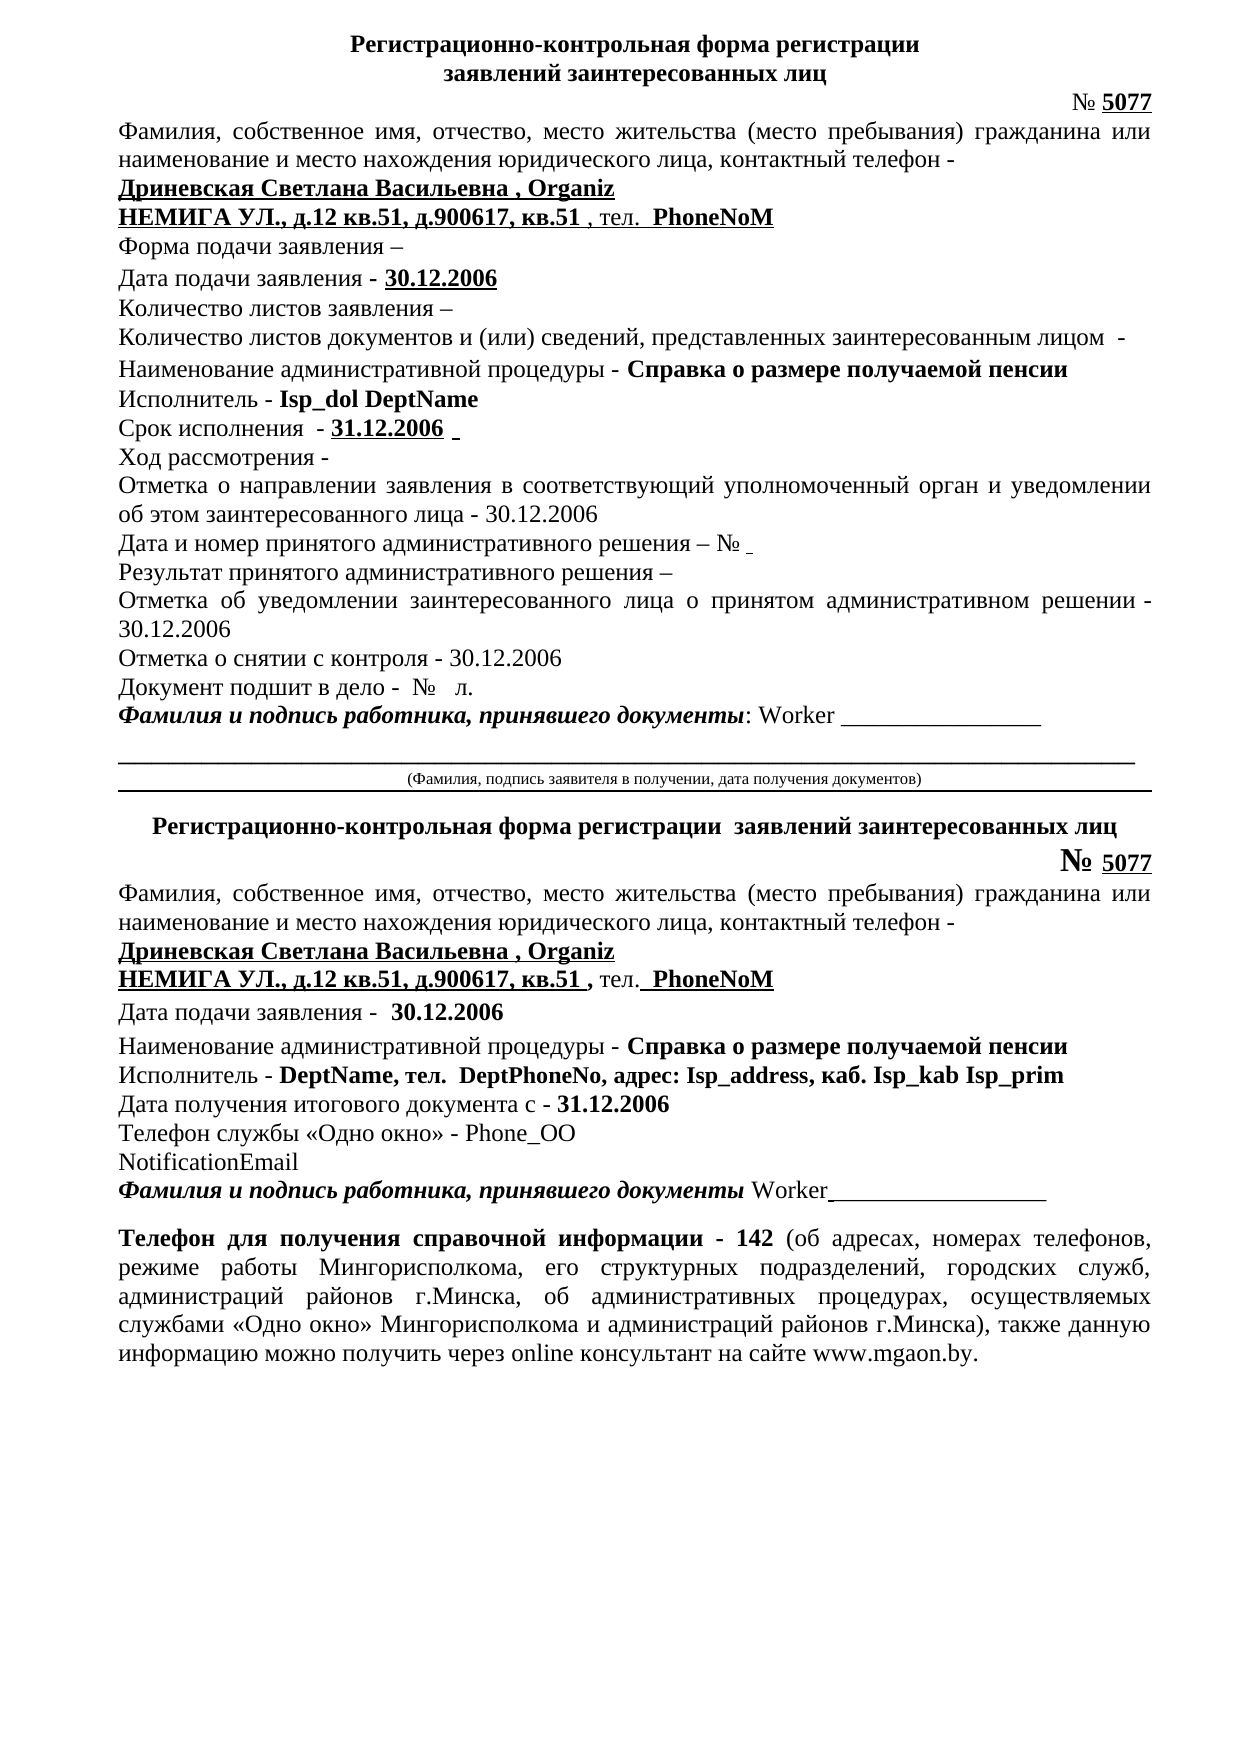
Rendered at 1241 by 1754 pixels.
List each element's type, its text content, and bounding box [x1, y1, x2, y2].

text Дата подачи заявления - 30.12.2006 [118, 259, 1152, 293]
text Фамилия и подпись работника, принявшего документы: Worker ________________ [118, 700, 1152, 729]
text Дриневская Светлана Васильевна , Organiz [118, 936, 1152, 964]
text Фамилия, собственное имя, отчество, место жительства (место пребывания) гражданина или наименование и место нахождения юридического лица, контактный телефон - [118, 878, 1152, 936]
text Ход рассмотрения - [118, 442, 1152, 470]
title Регистрационно-контрольная форма регистрации заявлений заинтересованных лиц [118, 811, 1152, 840]
text Количество листов документов и (или) сведений, представленных заинтересованным лицом - [118, 322, 1152, 351]
text Фамилия и подпись работника, принявшего документы Worker _________________ [118, 1175, 1152, 1204]
text Отметка об уведомлении заинтересованного лица о принятом административном решении - 30.12.2006 [118, 585, 1152, 643]
text Дриневская Светлана Васильевна , Organiz [118, 173, 1152, 202]
text Форма подачи заявления – [118, 231, 1152, 259]
text Документ подшит в дело - № л. [118, 672, 1152, 700]
title Регистрационно-контрольная форма регистрации заявлений заинтересованных лиц [118, 29, 1152, 87]
text Наименование административной процедуры - Справка о размере получаемой пенсии [118, 1027, 1152, 1060]
text НЕМИГА УЛ., д.12 кв.51, д.900617, кв.51 , тел. PhoneNoM [118, 202, 1152, 231]
text НЕМИГА УЛ., д.12 кв.51, д.900617, кв.51 , тел. PhoneNoM [118, 964, 1152, 993]
text Фамилия, собственное имя, отчество, место жительства (место пребывания) гражданина или наименование и место нахождения юридического лица, контактный телефон - [118, 116, 1152, 173]
text Количество листов заявления – [118, 293, 1152, 322]
text Исполнитель - DeptName, тел. DeptPhoneNo, адрес: Isp_address, каб. Isp_kab Isp_prim [118, 1060, 1152, 1089]
text (Фамилия, подпись заявителя в получении, дата получения документов) [118, 767, 1152, 790]
title № 5077 [118, 840, 1152, 878]
text Телефон службы «Одно окно» - Phone_ОО [118, 1118, 1152, 1147]
text Телефон для получения справочной информации - 142 (об адресах, номерах телефонов, режиме работы Мингорисполкома, его структурных подразделений, городских служб, администраций районов г.Минска, об административных процедурах, осуществляемых службами «Одно окно» Мингорисполкома и администраций районов г.Минска), также данную информацию можно получить через online консультант на сайте www.mgaon.by. [118, 1223, 1152, 1367]
text Отметка о направлении заявления в соответствующий уполномоченный орган и уведомлении об этом заинтересованного лица - 30.12.2006 [118, 470, 1152, 528]
text № 5077 [118, 87, 1152, 116]
text Наименование административной процедуры - Справка о размере получаемой пенсии [118, 351, 1152, 384]
text Отметка о снятии с контроля - 30.12.2006 [118, 643, 1152, 672]
text Срок исполнения - 31.12.2006 [118, 413, 1152, 442]
text Результат принятого административного решения – [118, 557, 1152, 585]
text _____________________________________________________________ [118, 729, 1152, 767]
text Дата получения итогового документа с - 31.12.2006 [118, 1089, 1152, 1118]
text Дата и номер принятого административного решения – № [118, 528, 1152, 557]
text NotificationEmail [118, 1147, 1152, 1175]
text Исполнитель - Isp_dol DeptName [118, 384, 1152, 413]
text Дата подачи заявления - 30.12.2006 [118, 993, 1152, 1027]
